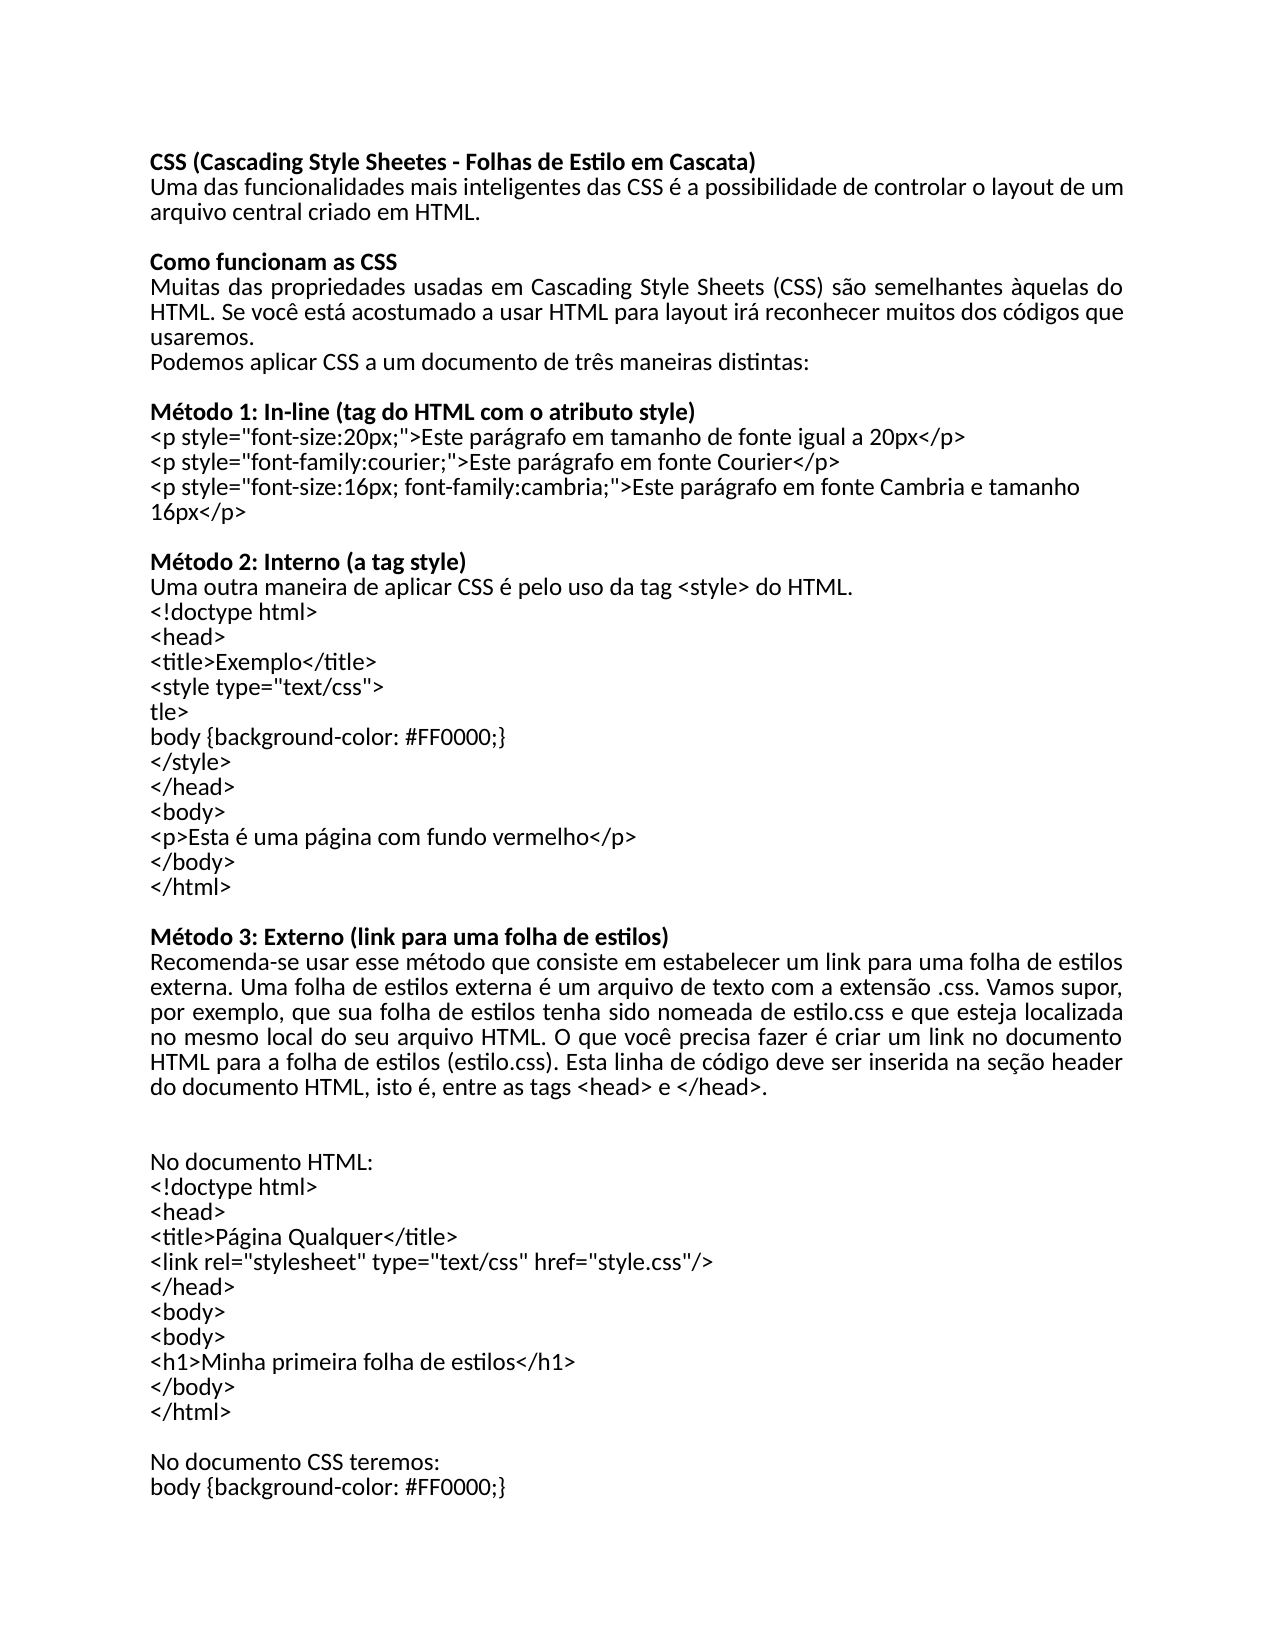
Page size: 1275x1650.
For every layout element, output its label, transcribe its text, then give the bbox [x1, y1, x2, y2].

text </head> [150, 775, 1125, 800]
text </body> [150, 850, 1125, 875]
text Método 2: Interno (a tag style) [150, 550, 1125, 575]
text <link rel="stylesheet" type="text/css" href="style.css"/> [150, 1250, 1125, 1275]
text <p style="font-size:16px; font-family:cambria;">Este parágrafo em fonte Cambria e tamanho 16px</p> [150, 475, 1125, 525]
text <h1>Minha primeira folha de estilos</h1> [150, 1350, 1125, 1375]
text <title>Página Qualquer</title> [150, 1225, 1125, 1250]
text <head> [150, 1200, 1125, 1225]
text body {background-color: #FF0000;} [150, 1475, 1125, 1500]
text <head> [150, 625, 1125, 650]
text </body> [150, 1375, 1125, 1400]
text Uma das funcionalidades mais inteligentes das CSS é a possibilidade de controlar o layout de um arquivo central criado em HTML. [150, 175, 1125, 225]
text <!doctype html> [150, 600, 1125, 625]
text <body> [150, 800, 1125, 825]
text No documento CSS teremos: [150, 1450, 1125, 1475]
text Como funcionam as CSS [150, 250, 1125, 275]
text tle> [150, 700, 1125, 725]
text Método 3: Externo (link para uma folha de estilos) [150, 925, 1125, 950]
text </html> [150, 875, 1125, 900]
text CSS (Cascading Style Sheetes - Folhas de Estilo em Cascata) [150, 150, 1125, 175]
text Muitas das propriedades usadas em Cascading Style Sheets (CSS) são semelhantes àquelas do HTML. Se você está acostumado a usar HTML para layout irá reconhecer muitos dos códigos que usaremos. [150, 275, 1125, 350]
text No documento HTML: [150, 1150, 1125, 1175]
text <style type="text/css"> [150, 675, 1125, 700]
text </head> [150, 1275, 1125, 1300]
text </style> [150, 750, 1125, 775]
text Recomenda-se usar esse método que consiste em estabelecer um link para uma folha de estilos externa. Uma folha de estilos externa é um arquivo de texto com a extensão .css. Vamos supor, por exemplo, que sua folha de estilos tenha sido nomeada de estilo.css e que esteja localizada no mesmo local do seu arquivo HTML. O que você precisa fazer é criar um link no documento HTML para a folha de estilos (estilo.css). Esta linha de código deve ser inserida na seção header do documento HTML, isto é, entre as tags <head> e </head>. [150, 950, 1125, 1100]
text </html> [150, 1400, 1125, 1425]
text <!doctype html> [150, 1175, 1125, 1200]
text <p style="font-family:courier;">Este parágrafo em fonte Courier</p> [150, 450, 1125, 475]
text body {background-color: #FF0000;} [150, 725, 1125, 750]
text <p>Esta é uma página com fundo vermelho</p> [150, 825, 1125, 850]
text Podemos aplicar CSS a um documento de três maneiras distintas: [150, 350, 1125, 375]
text Método 1: In-line (tag do HTML com o atributo style) [150, 400, 1125, 425]
text Uma outra maneira de aplicar CSS é pelo uso da tag <style> do HTML. [150, 575, 1125, 600]
text <body> [150, 1300, 1125, 1325]
text <title>Exemplo</title> [150, 650, 1125, 675]
text <body> [150, 1325, 1125, 1350]
text <p style="font-size:20px;">Este parágrafo em tamanho de fonte igual a 20px</p> [150, 425, 1125, 450]
